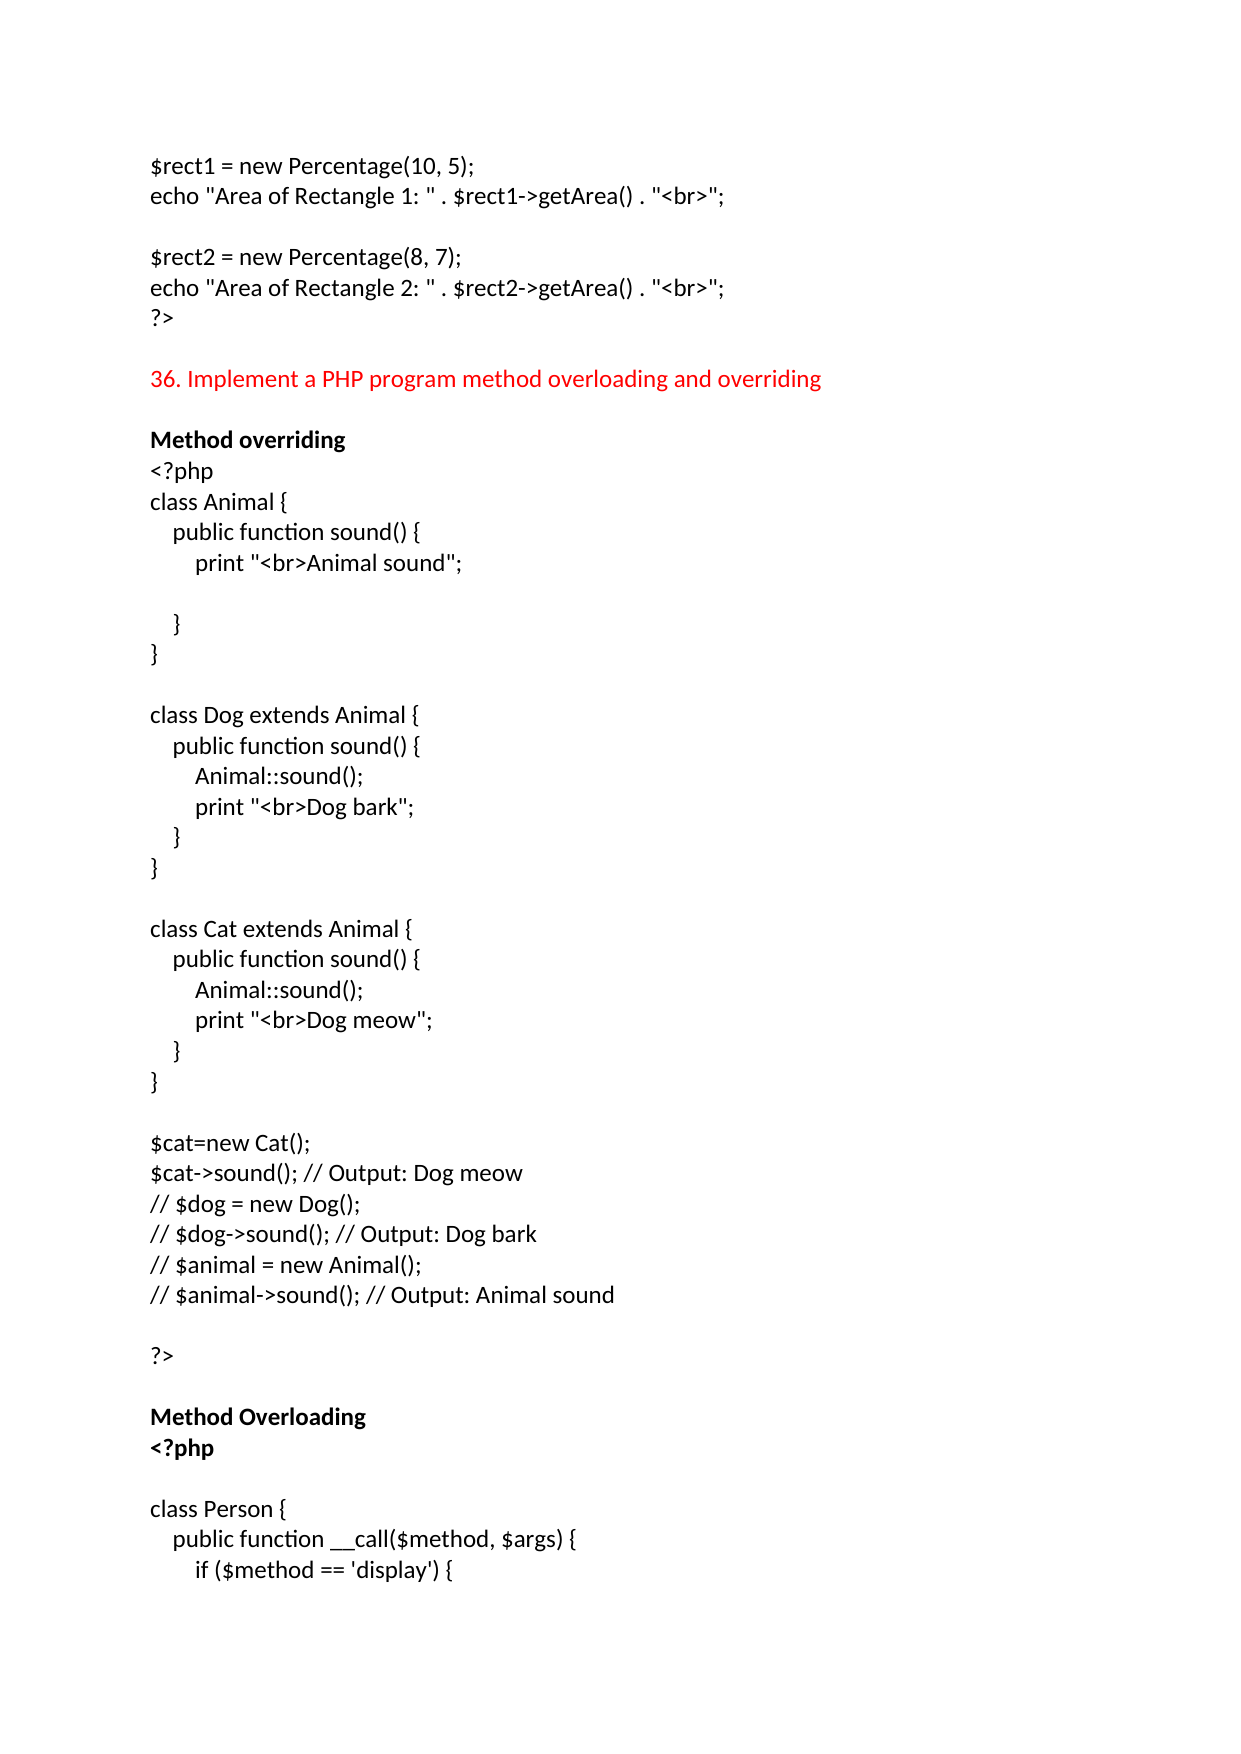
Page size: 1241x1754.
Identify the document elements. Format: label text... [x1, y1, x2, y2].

text 36. Implement a PHP program method overloading and overriding [150, 364, 1090, 394]
text Animal::sound(); [150, 760, 1090, 791]
text public function sound() { [150, 730, 1090, 760]
text $rect2 = new Percentage(8, 7); [150, 242, 1090, 272]
text public function sound() { [150, 943, 1090, 974]
text <?php [150, 1432, 1090, 1462]
text print "<br>Dog bark"; [150, 791, 1090, 821]
text } [150, 1035, 1090, 1066]
text class Dog extends Animal { [150, 699, 1090, 730]
text $rect1 = new Percentage(10, 5); [150, 150, 1090, 181]
text print "<br>Animal sound"; [150, 547, 1090, 577]
text Animal::sound(); [150, 974, 1090, 1004]
text if ($method == 'display') { [150, 1554, 1090, 1584]
text } [150, 821, 1090, 852]
text class Person { [150, 1493, 1090, 1523]
text } [150, 852, 1090, 882]
text echo "Area of Rectangle 1: " . $rect1->getArea() . "<br>"; [150, 181, 1090, 211]
text public function __call($method, $args) { [150, 1523, 1090, 1554]
text // $animal->sound(); // Output: Animal sound [150, 1279, 1090, 1310]
text class Cat extends Animal { [150, 913, 1090, 943]
text ?> [150, 1340, 1090, 1371]
text class Animal { [150, 486, 1090, 516]
text $cat=new Cat(); [150, 1127, 1090, 1157]
text public function sound() { [150, 516, 1090, 547]
text } [150, 608, 1090, 638]
text // $dog = new Dog(); [150, 1188, 1090, 1218]
text // $dog->sound(); // Output: Dog bark [150, 1218, 1090, 1249]
text $cat->sound(); // Output: Dog meow [150, 1157, 1090, 1188]
text Method overriding [150, 425, 1090, 455]
text echo "Area of Rectangle 2: " . $rect2->getArea() . "<br>"; [150, 272, 1090, 303]
text ?> [150, 303, 1090, 333]
text } [150, 638, 1090, 669]
text Method Overloading [150, 1401, 1090, 1432]
text // $animal = new Animal(); [150, 1249, 1090, 1279]
text } [150, 1066, 1090, 1096]
text <?php [150, 455, 1090, 486]
text print "<br>Dog meow"; [150, 1004, 1090, 1035]
